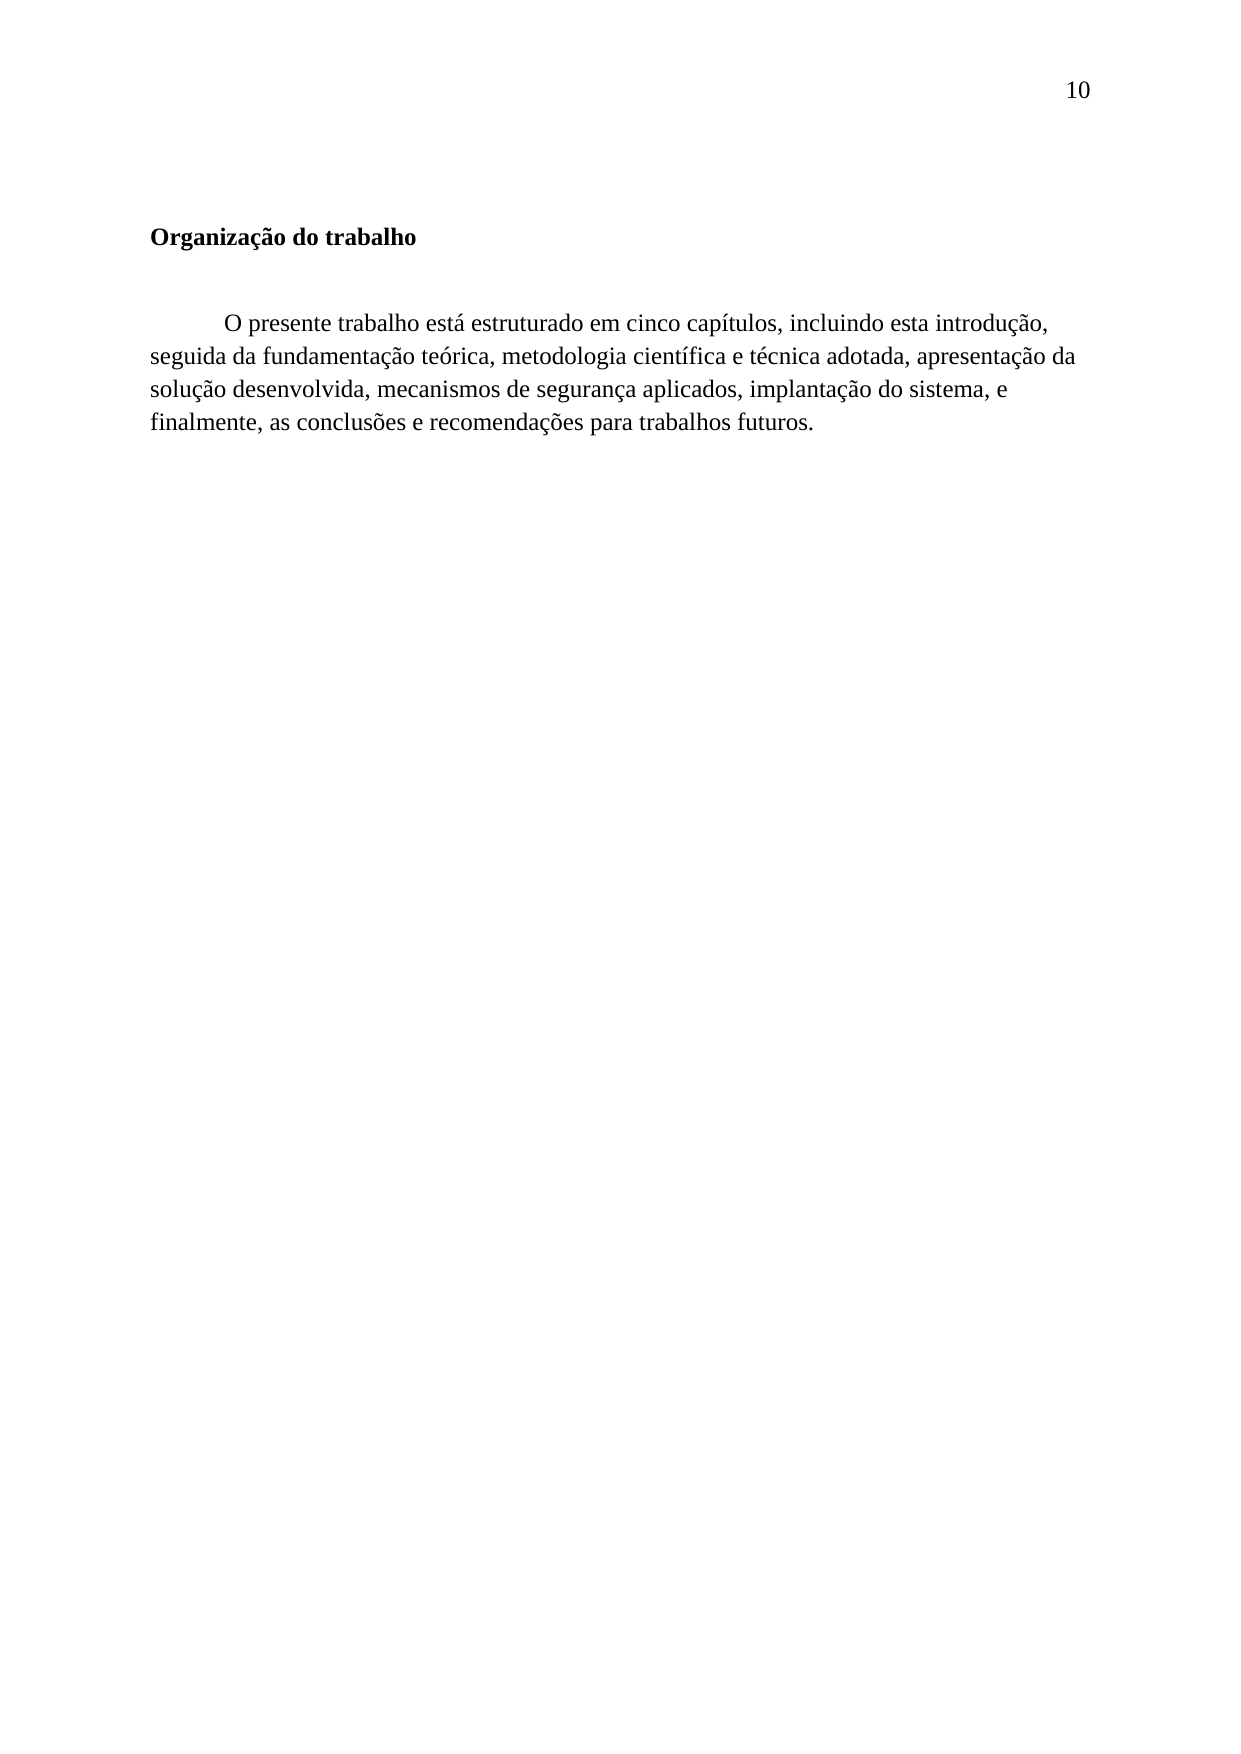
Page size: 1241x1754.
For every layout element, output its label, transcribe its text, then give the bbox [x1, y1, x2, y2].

subtitle Organização do trabalho [150, 222, 1090, 251]
text O presente trabalho está estruturado em cinco capítulos, incluindo esta introdução, seguida da fundamentação teórica, metodologia científica e técnica adotada, apresentação da solução desenvolvida, mecanismos de segurança aplicados, implantação do sistema, e finalmente, as conclusões e recomendações para trabalhos futuros. [150, 308, 1090, 436]
